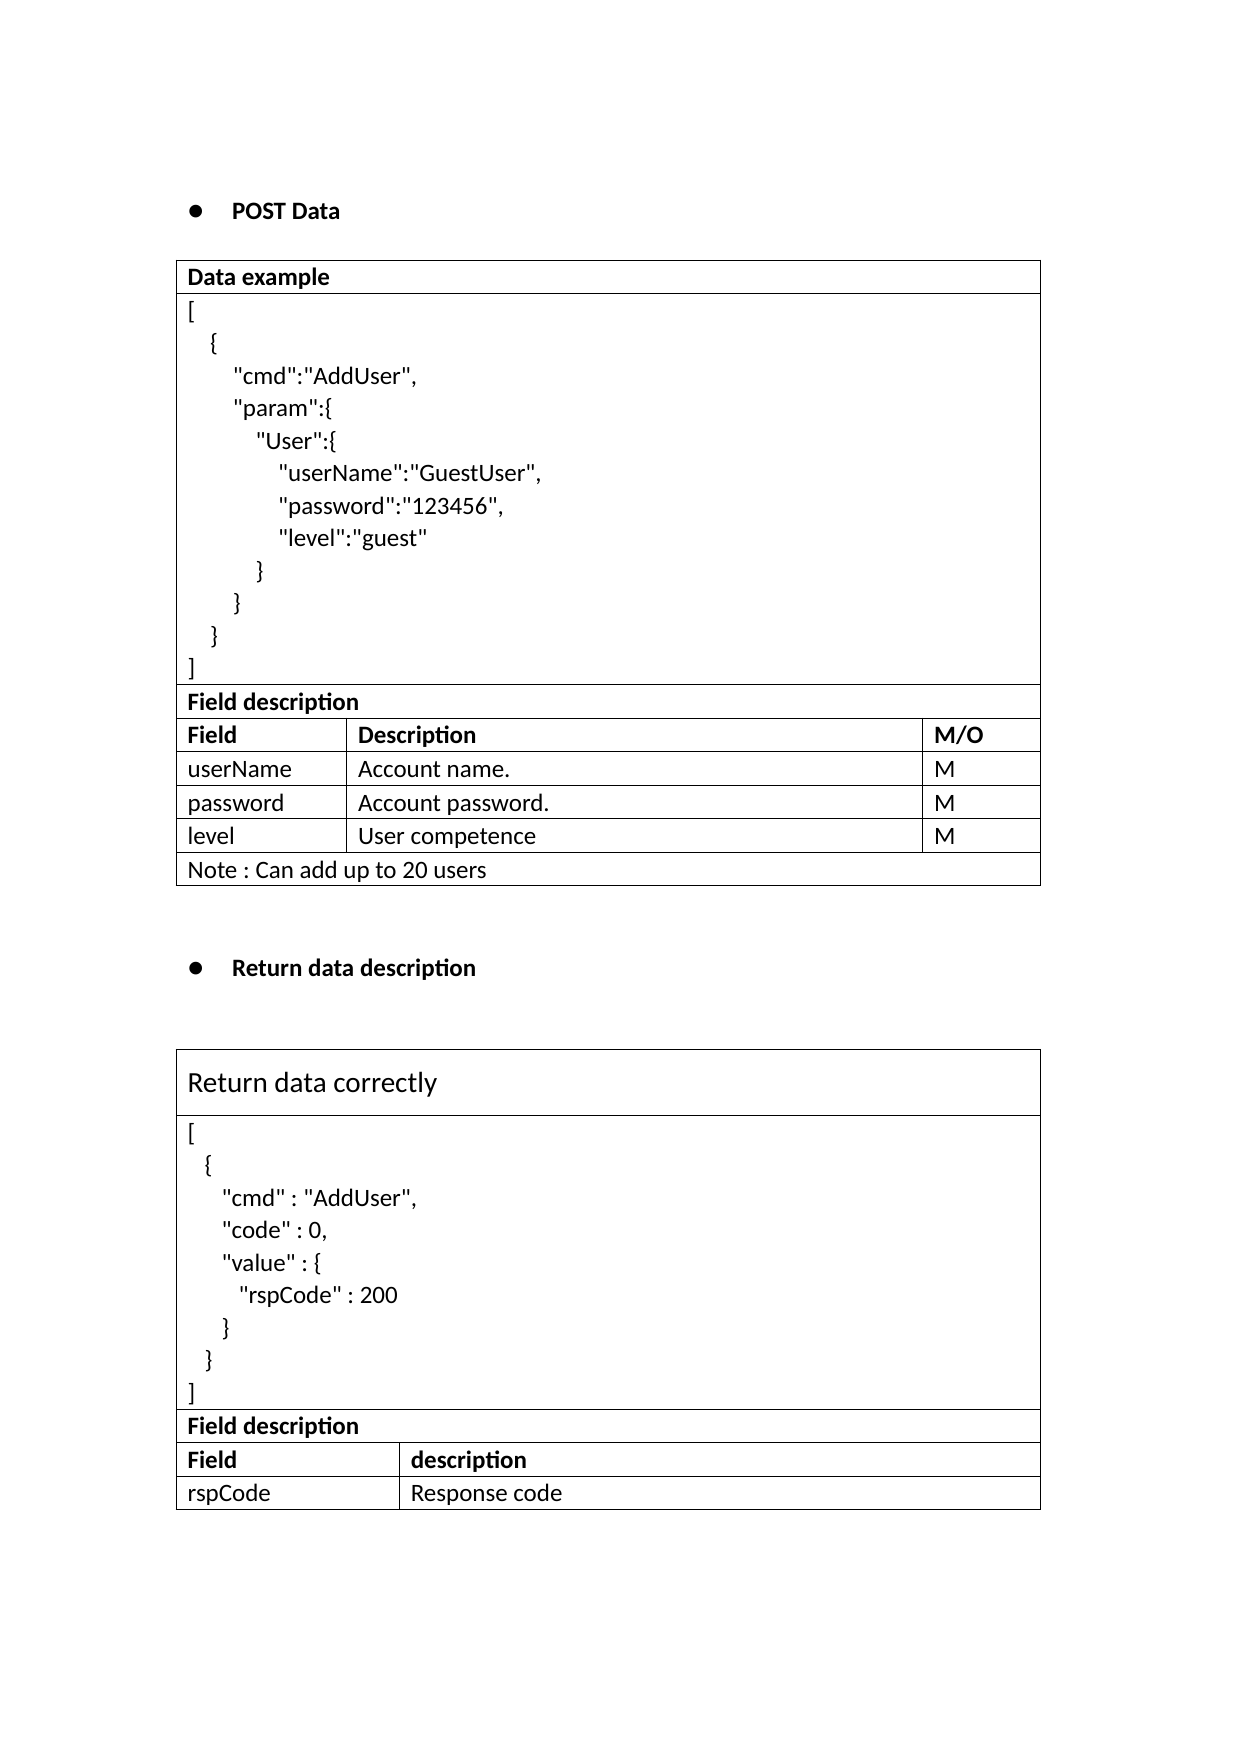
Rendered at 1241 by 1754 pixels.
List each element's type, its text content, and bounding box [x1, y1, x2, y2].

table_cell level [177, 819, 346, 852]
table_cell M [923, 752, 1040, 785]
table_cell M [923, 819, 1040, 852]
table_cell User competence [347, 819, 922, 852]
table_cell Description [347, 719, 922, 751]
table_cell Account name. [347, 752, 922, 785]
table_cell Field description [177, 1410, 1040, 1442]
table_header Return data correctly [177, 1050, 1040, 1115]
table_cell Field [177, 1443, 399, 1476]
list Return data description [187, 951, 1053, 984]
table_cell Field description [177, 685, 1040, 718]
table_cell M [923, 786, 1040, 818]
table_cell M/O [923, 719, 1040, 751]
table_cell Field [177, 719, 346, 751]
table_cell Account password. [347, 786, 922, 818]
table_cell password [177, 786, 346, 818]
table_cell Note : Can add up to 20 users [177, 853, 1040, 885]
table_cell [ { "cmd" : "AddUser", "code" : 0, "value" : { "rspCode" : 200 } } ] [177, 1116, 1040, 1408]
table_cell Response code [400, 1477, 1040, 1509]
table_cell rspCode [177, 1477, 399, 1509]
list POST Data [187, 194, 1053, 227]
table_cell [ { "cmd":"AddUser", "param":{ "User":{ "userName":"GuestUser", "password":"123456", "level":"guest" } } } ] [177, 294, 1040, 684]
table_cell description [400, 1443, 1040, 1476]
table_header Data example [177, 261, 1040, 293]
table_cell userName [177, 752, 346, 785]
